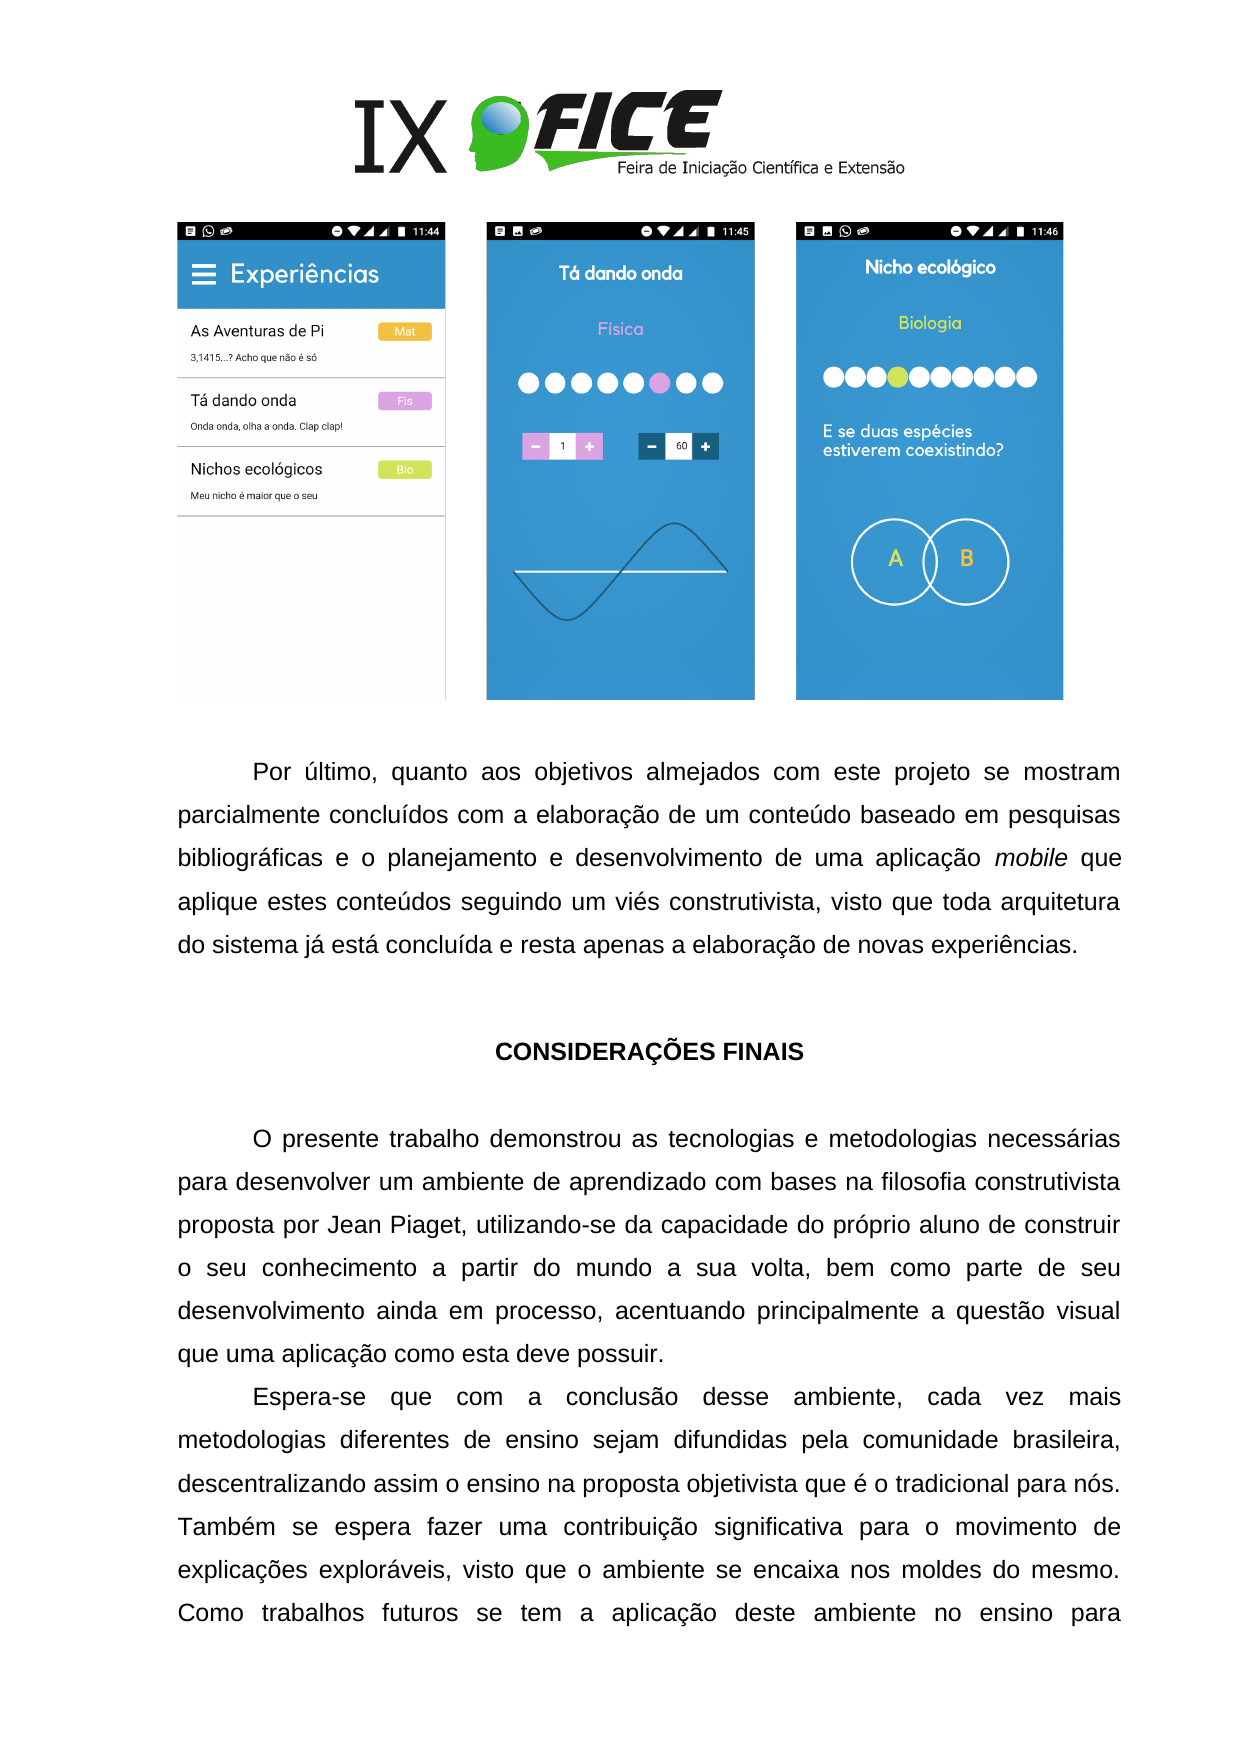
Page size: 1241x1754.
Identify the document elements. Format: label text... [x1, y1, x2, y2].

picture [177, 222, 1064, 700]
text CONSIDERAÇÕES FINAIS [177, 1037, 1122, 1066]
text Por último, quanto aos objetivos almejados com este projeto se mostram parcialmente concluídos com a elaboração de um conteúdo baseado em pesquisas bibliográficas e o planejamento e desenvolvimento de uma aplicação mobile que aplique estes conteúdos seguindo um viés construtivista, visto que toda arquitetura do sistema já está concluída e resta apenas a elaboração de novas experiências. [177, 757, 1122, 958]
text O presente trabalho demonstrou as tecnologias e metodologias necessárias para desenvolver um ambiente de aprendizado com bases na filosofia construtivista proposta por Jean Piaget, utilizando-se da capacidade do próprio aluno de construir o seu conhecimento a partir do mundo a sua volta, bem como parte de seu desenvolvimento ainda em processo, acentuando principalmente a questão visual que uma aplicação como esta deve possuir. [177, 1123, 1122, 1368]
picture [350, 73, 949, 198]
